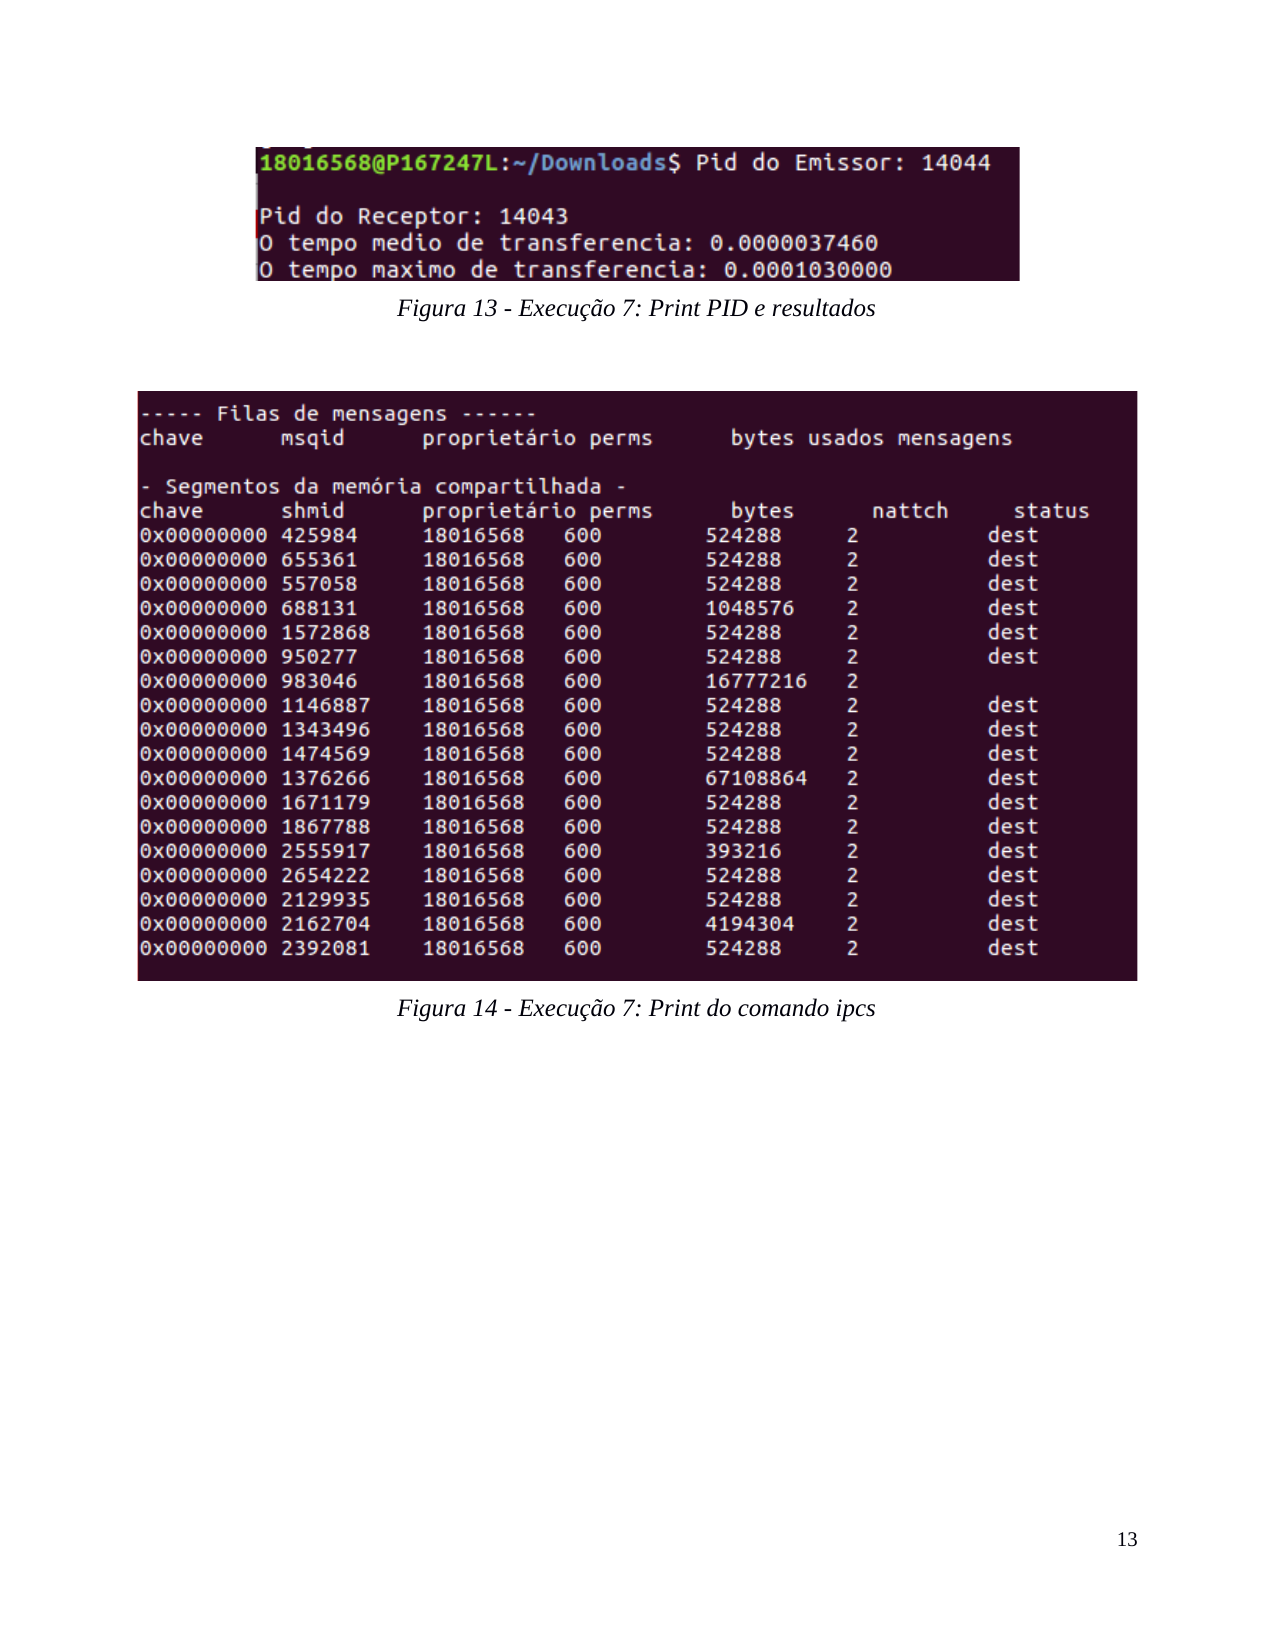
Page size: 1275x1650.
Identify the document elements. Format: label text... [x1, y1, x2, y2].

picture [255, 147, 1020, 281]
picture [137, 391, 1138, 981]
